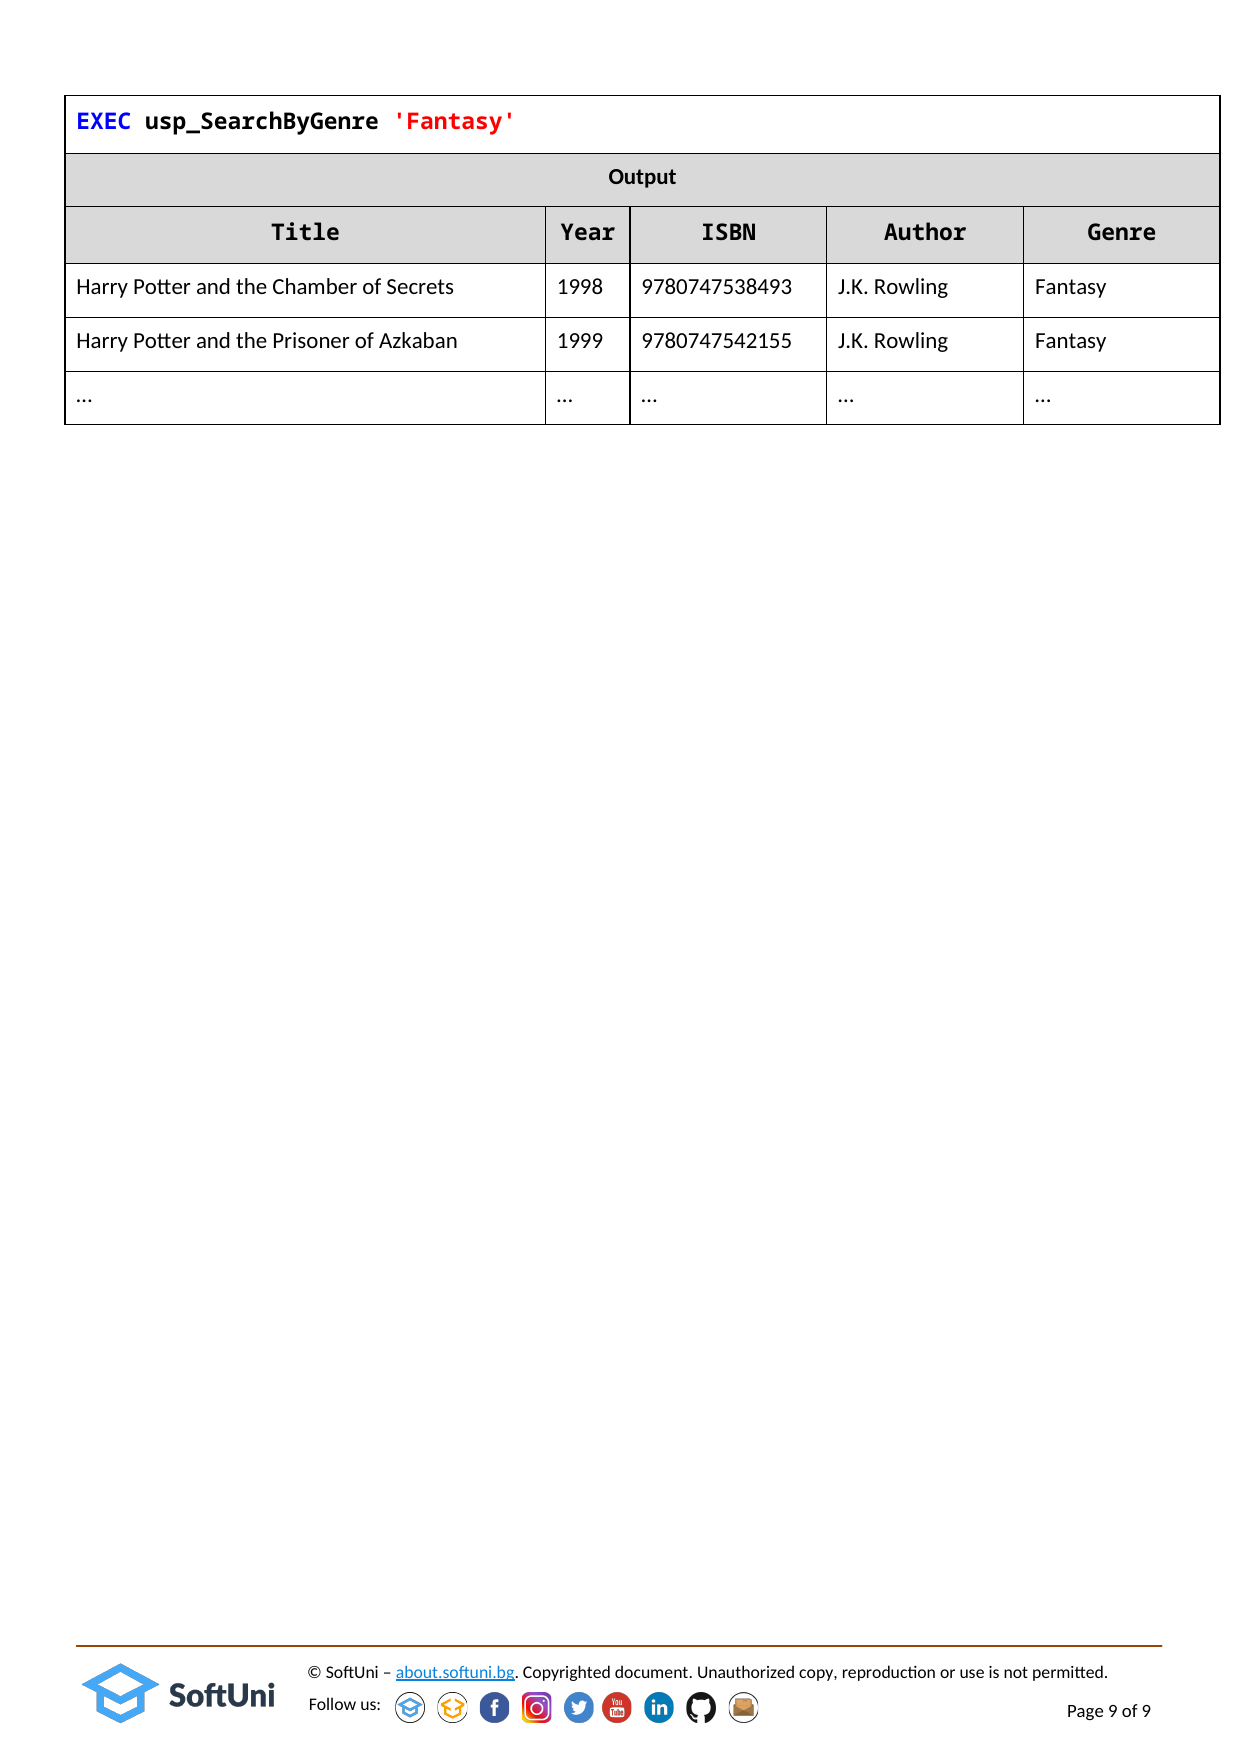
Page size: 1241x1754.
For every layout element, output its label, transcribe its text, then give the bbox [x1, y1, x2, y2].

picture [564, 1692, 594, 1723]
table_cell Output [66, 154, 1219, 206]
picture [644, 1692, 653, 1701]
table_cell J.K. Rowling [827, 318, 1023, 371]
table_cell … [546, 372, 629, 424]
table_cell … [1024, 372, 1219, 424]
table_cell Harry Potter and the Chamber of Secrets [66, 264, 545, 317]
picture [395, 1692, 425, 1723]
table_cell EXEC usp_SearchByGenre 'Fantasy' [66, 96, 1219, 152]
picture [479, 1692, 510, 1723]
table_cell … [66, 372, 545, 424]
table_cell 9780747538493 [631, 264, 826, 317]
picture [665, 1714, 674, 1723]
picture [522, 1692, 552, 1723]
picture [665, 1692, 674, 1701]
table_cell Author [827, 207, 1023, 263]
picture [644, 1714, 653, 1723]
table_cell … [827, 372, 1023, 424]
table_cell J.K. Rowling [827, 264, 1023, 317]
table_cell … [631, 372, 826, 424]
table_cell Title [66, 207, 545, 263]
table_cell Fantasy [1024, 318, 1219, 371]
picture [75, 1658, 281, 1729]
table_cell Fantasy [1024, 264, 1219, 317]
table_cell Harry Potter and the Prisoner of Azkaban [66, 318, 545, 371]
table_cell 9780747542155 [631, 318, 826, 371]
table_cell Genre [1024, 207, 1219, 263]
table_cell ISBN [631, 207, 826, 263]
table_cell 1999 [546, 318, 629, 371]
picture [686, 1692, 716, 1723]
picture [437, 1692, 468, 1723]
table_cell Year [546, 207, 629, 263]
picture [728, 1692, 759, 1723]
picture [658, 1705, 667, 1714]
picture [602, 1692, 632, 1723]
table_cell 1998 [546, 264, 629, 317]
